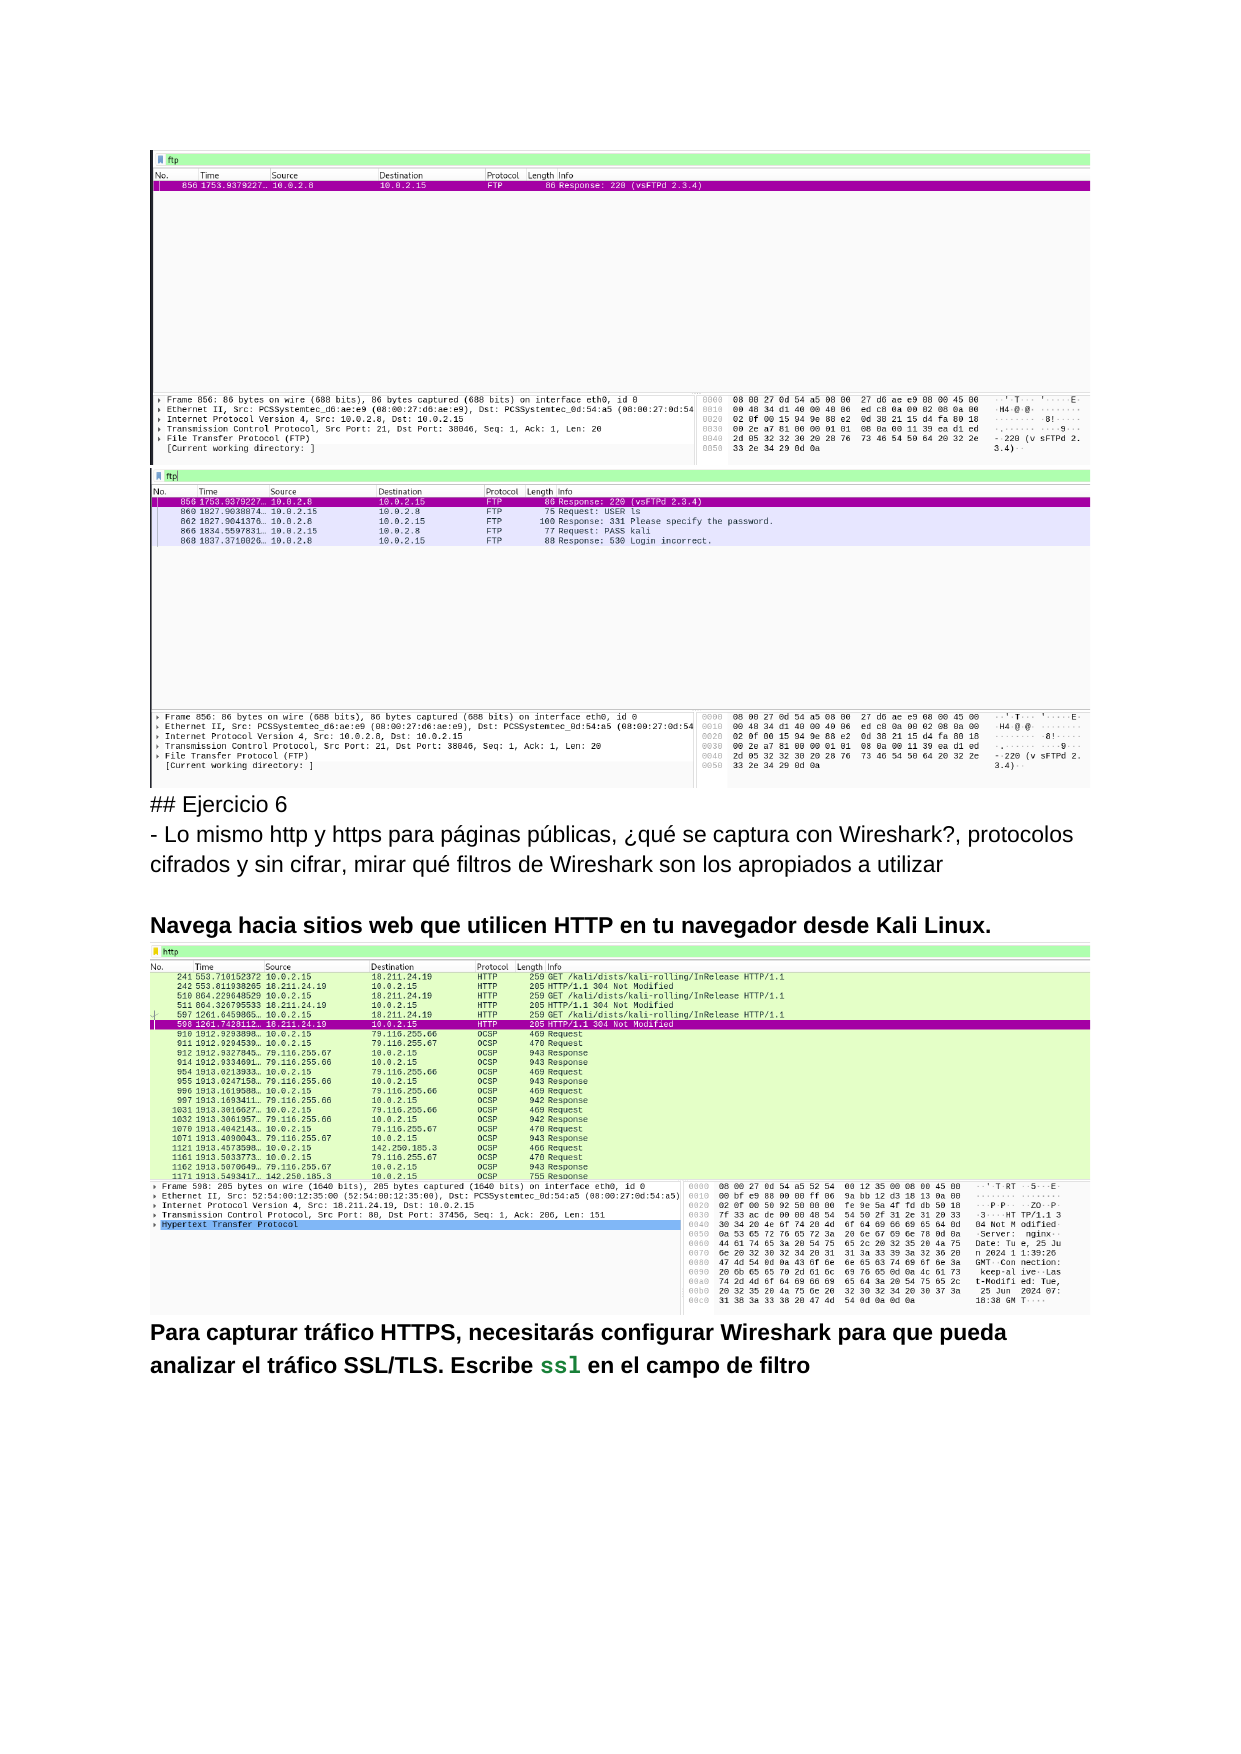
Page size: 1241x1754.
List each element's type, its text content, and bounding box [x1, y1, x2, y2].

text ## Ejercicio 6 [150, 791, 1090, 817]
text Para capturar tráfico HTTPS, necesitarás configurar Wireshark para que pueda analizar el tráfico SSL/TLS. Escribe ssl en el campo de filtro [150, 1319, 1090, 1380]
picture [150, 150, 1091, 465]
text Navega hacia sitios web que utilicen HTTP en tu navegador desde Kali Linux. [150, 912, 1090, 938]
text - Lo mismo http y https para páginas públicas, ¿qué se captura con Wireshark?, protocolos [150, 821, 1090, 848]
picture [150, 468, 1091, 788]
text cifrados y sin cifrar, mirar qué filtros de Wireshark son los apropiados a utilizar [150, 851, 1090, 878]
picture [150, 942, 1091, 1315]
